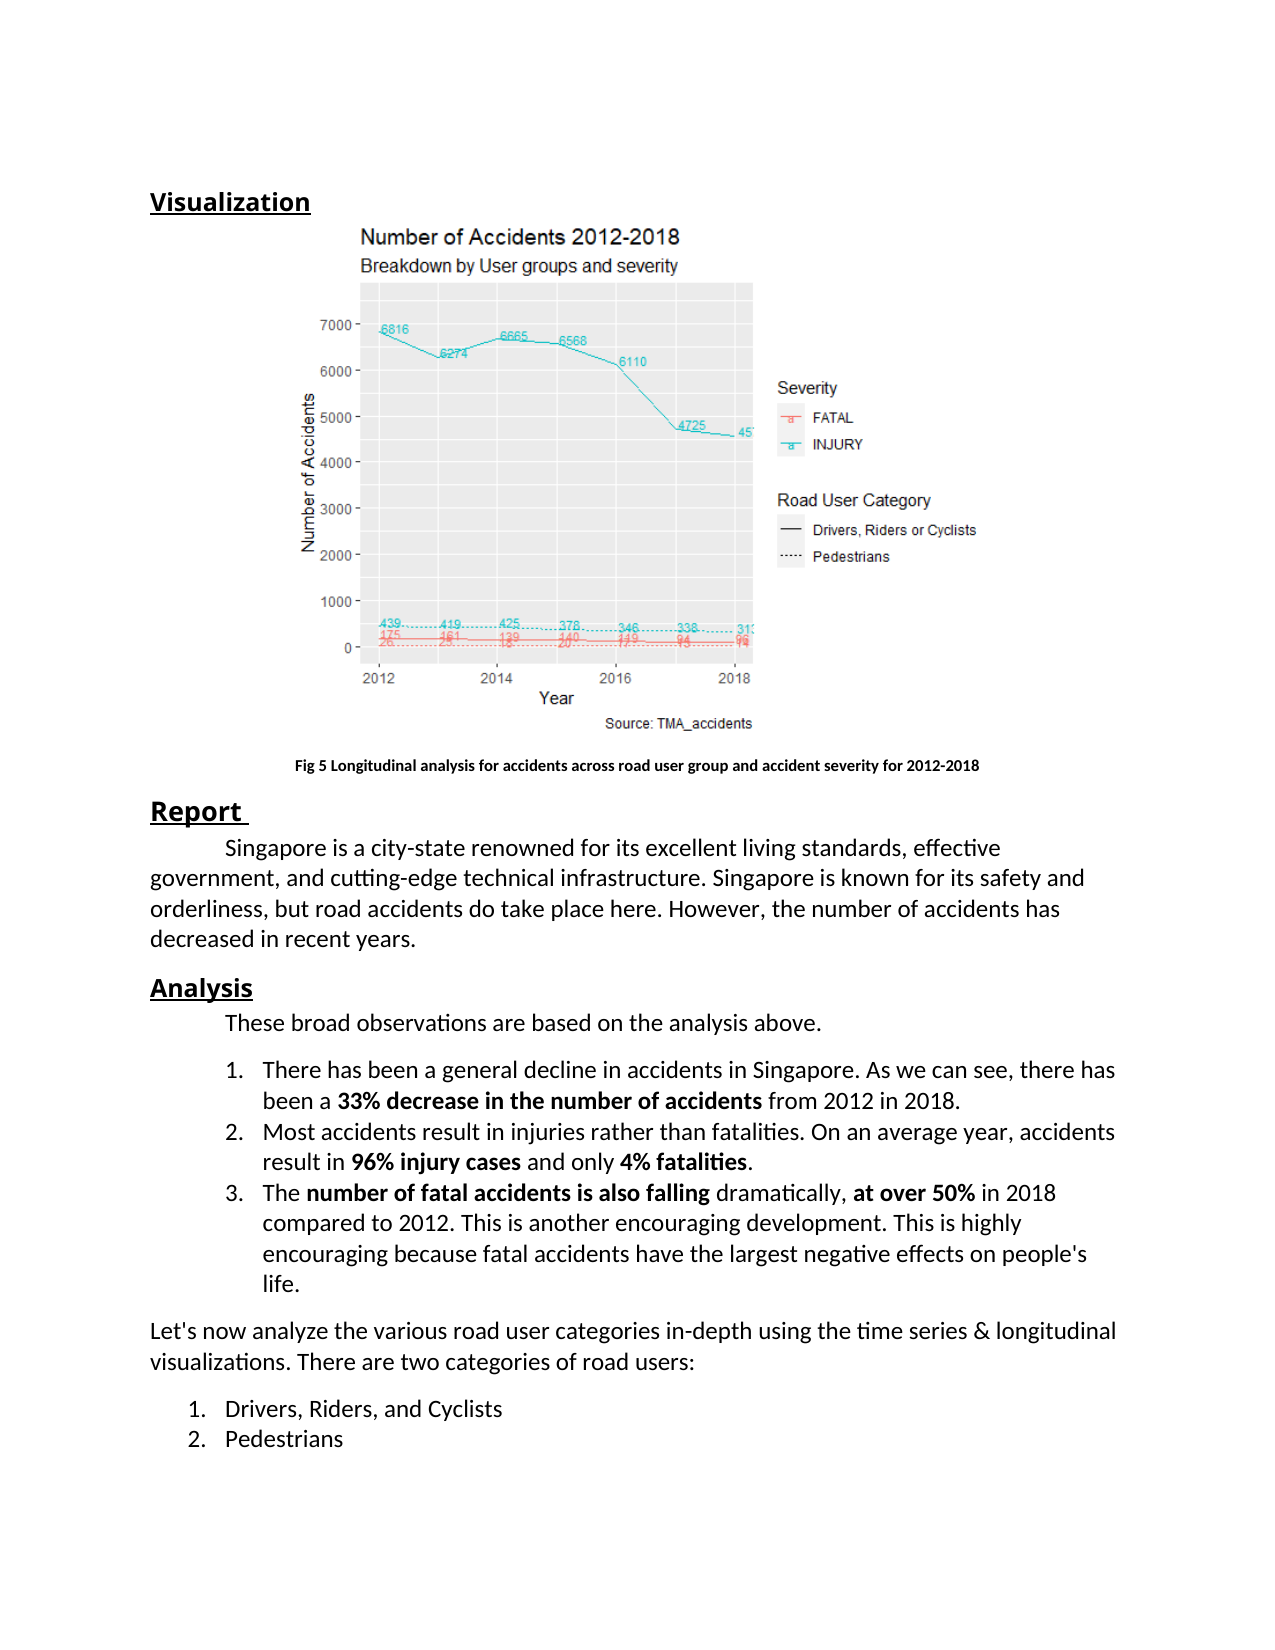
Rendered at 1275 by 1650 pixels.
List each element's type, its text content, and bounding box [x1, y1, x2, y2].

list Most accidents result in injuries rather than fatalities. On an average year, accidents result in 96% injury cases and only 4% fatalities. [225, 1116, 1125, 1177]
text These broad observations are based on the analysis above. [150, 1007, 1125, 1038]
subtitle Report [150, 792, 1125, 829]
list The number of fatal accidents is also falling dramatically, at over 50% in 2018 compared to 2012. This is another encouraging development. This is highly encouraging because fatal accidents have the largest negative effects on people's life. [225, 1177, 1125, 1299]
subtitle Visualization [150, 185, 1125, 219]
text Singapore is a city-state renowned for its excellent living standards, effective government, and cutting-edge technical infrastructure. Singapore is known for its safety and orderliness, but road accidents do take place here. However, the number of accidents has decreased in recent years. [150, 832, 1125, 954]
picture [291, 218, 984, 739]
text Let's now analyze the various road user categories in-depth using the time series & longitudinal visualizations. There are two categories of road users: [150, 1315, 1125, 1376]
list Drivers, Riders, and Cyclists [187, 1393, 1125, 1424]
list There has been a general decline in accidents in Singapore. As we can see, there has been a 33% decrease in the number of accidents from 2012 in 2018. [225, 1054, 1125, 1116]
text Fig 5 Longitudinal analysis for accidents across road user group and accident severity for 2012-2018 [150, 755, 1125, 775]
list Pedestrians [187, 1424, 1125, 1454]
subtitle Analysis [150, 971, 1125, 1005]
